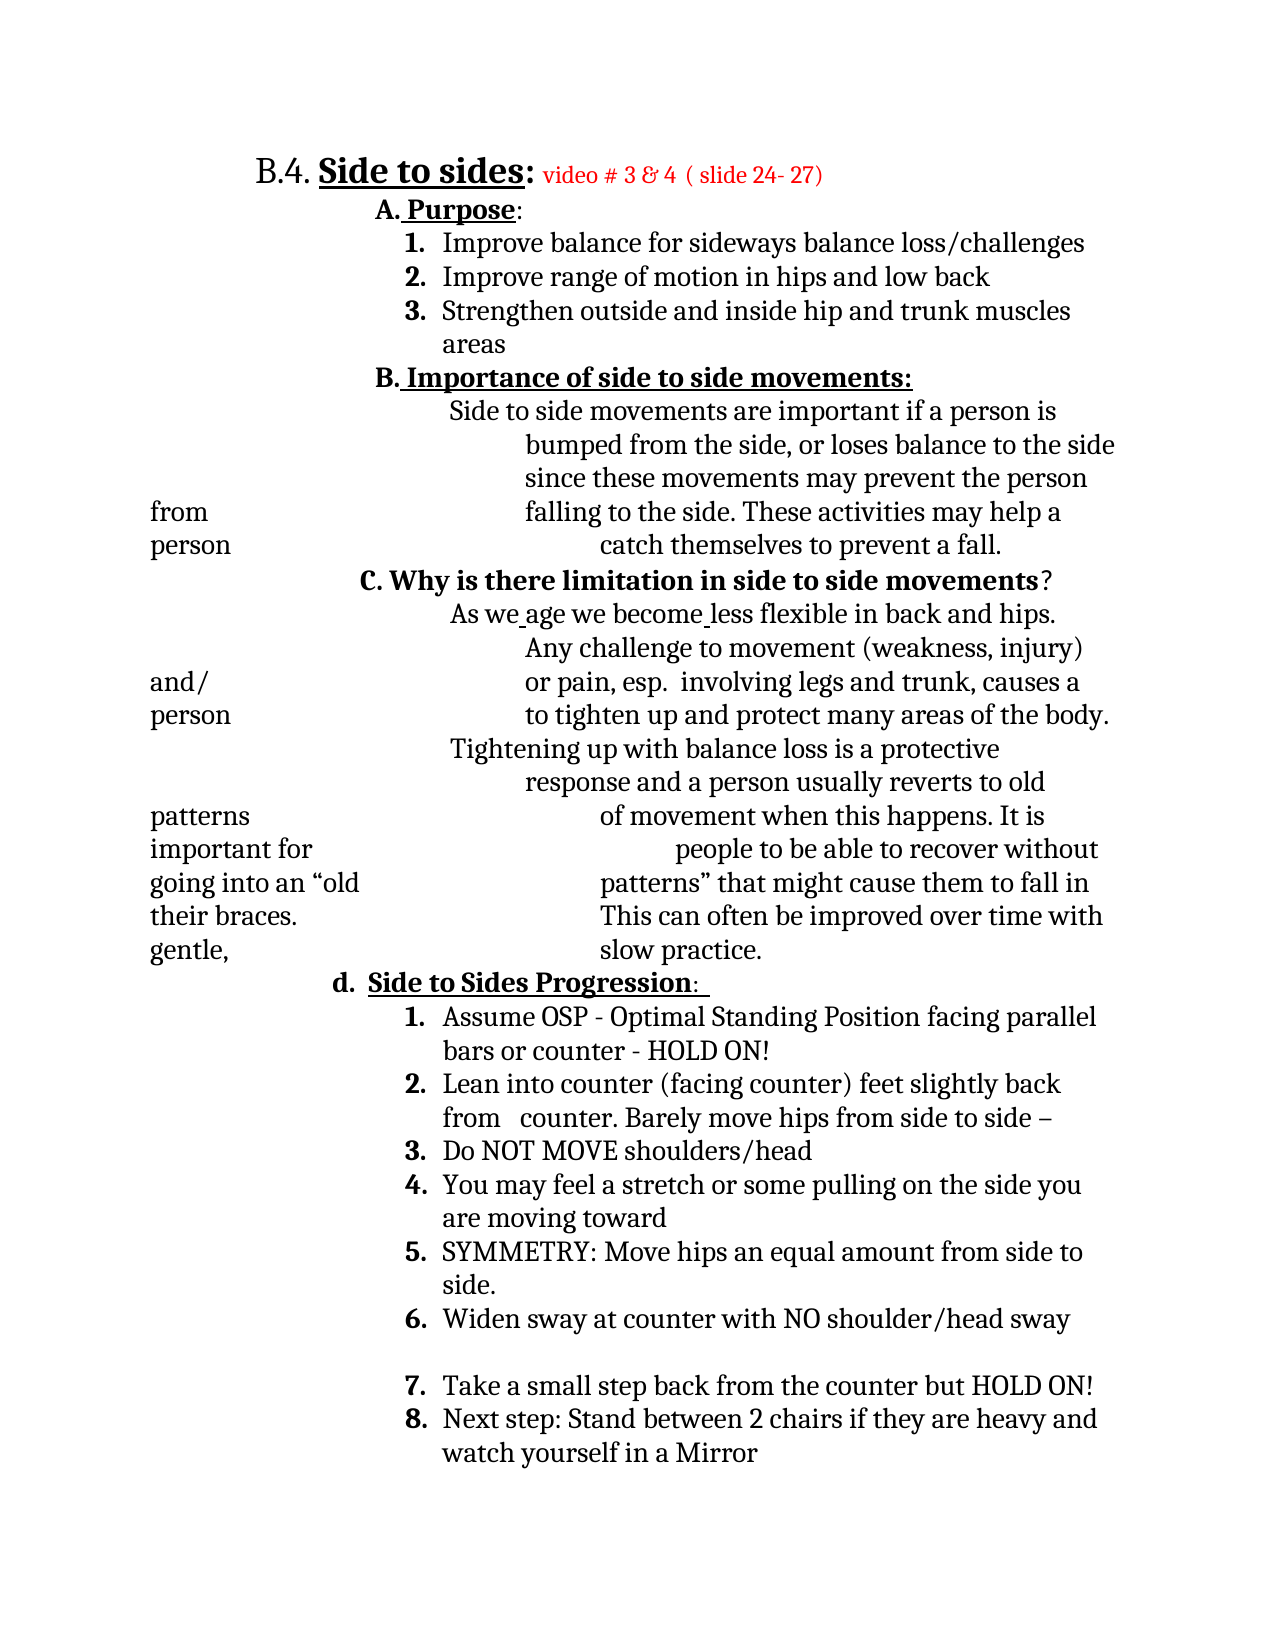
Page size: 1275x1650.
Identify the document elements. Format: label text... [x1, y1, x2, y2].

text As we age we become less flexible in back and hips. Any challenge to movement (weakness, injury) and/ or pain, esp. involving legs and trunk, causes a person to tighten up and protect many areas of the body. [150, 598, 1125, 732]
list You may feel a stretch or some pulling on the side you are moving toward [405, 1168, 1125, 1235]
list Take a small step back from the counter but HOLD ON! [405, 1369, 1125, 1403]
list Do NOT MOVE shoulders/head [405, 1134, 1125, 1168]
text B. Importance of side to side movements: [375, 361, 1125, 394]
list Improve range of motion in hips and low back [405, 260, 1125, 294]
list Next step: Stand between 2 chairs if they are heavy and watch yourself in a Mirror [405, 1403, 1125, 1470]
text A. Purpose: [375, 193, 1125, 227]
text C. Why is there limitation in side to side movements? [315, 562, 1125, 598]
text Tightening up with balance loss is a protective response and a person usually reverts to old patterns of movement when this happens. It is important for people to be able to recover without going into an “old patterns” that might cause them to fall in their braces. This can often be improved over time with gentle, slow practice. [150, 732, 1125, 967]
text Side to side movements are important if a person is bumped from the side, or loses balance to the side since these movements may prevent the person from falling to the side. These activities may help a person catch themselves to prevent a fall. [150, 394, 1125, 562]
text B.4. Side to sides: video # 3 & 4 ( slide 24- 27) [255, 150, 1125, 193]
list Widen sway at counter with NO shoulder/head sway [405, 1302, 1125, 1369]
list Assume OSP - Optimal Standing Position facing parallel bars or counter - HOLD ON! [405, 1000, 1125, 1067]
list Strengthen outside and inside hip and trunk muscles areas [405, 294, 1125, 361]
list Lean into counter (facing counter) feet slightly back from counter. Barely move hips from side to side – [405, 1067, 1125, 1134]
list Improve balance for sideways balance loss/challenges [405, 227, 1125, 260]
list SYMMETRY: Move hips an equal amount from side to side. [405, 1235, 1125, 1302]
text d. Side to Sides Progression: [210, 967, 1125, 1000]
